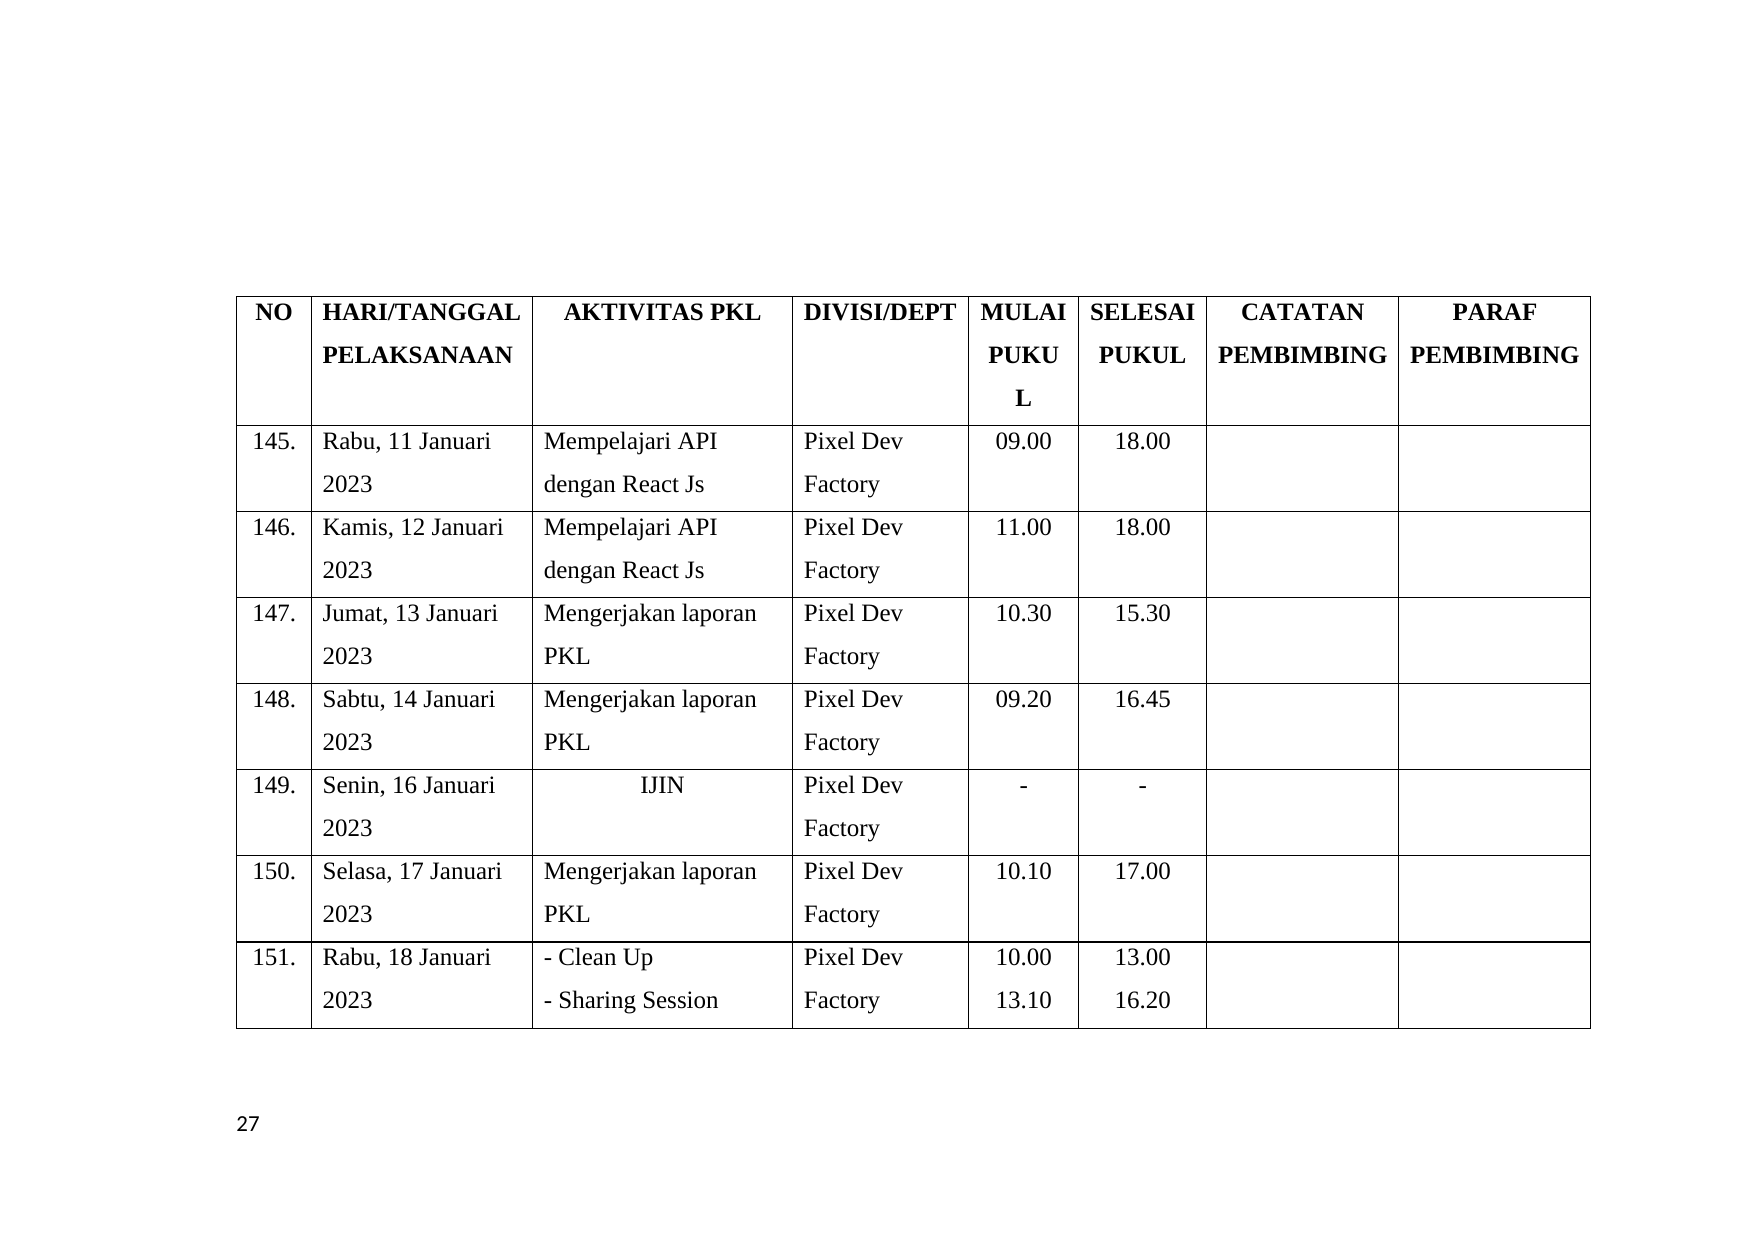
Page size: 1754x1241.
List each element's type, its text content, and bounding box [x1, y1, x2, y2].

table_cell 15.30 [1079, 598, 1206, 683]
table_header PARAF PEMBIMBING [1399, 297, 1590, 425]
table_cell - [1079, 770, 1206, 855]
table_cell Pixel Dev Factory [793, 512, 968, 597]
table_cell Rabu, 11 Januari 2023 [312, 426, 532, 511]
table_cell 147. [237, 598, 311, 683]
table_header NO [237, 297, 311, 425]
table_cell Mempelajari API dengan React Js [533, 512, 792, 597]
table_cell 146. [237, 512, 311, 597]
table_cell 145. [237, 426, 311, 511]
table_cell Selasa, 17 Januari 2023 [312, 856, 532, 941]
table_cell 09.20 [969, 684, 1078, 769]
table_cell 151. [237, 943, 311, 1027]
table_header MULAI PUKUL [969, 297, 1078, 425]
table_header HARI/TANGGAL PELAKSANAAN [312, 297, 532, 425]
table_header SELESAI PUKUL [1079, 297, 1206, 425]
table_cell Sabtu, 14 Januari 2023 [312, 684, 532, 769]
table_cell - Clean Up - Sharing Session [533, 943, 792, 1027]
table_cell Mengerjakan laporan PKL [533, 598, 792, 683]
table_cell [1207, 856, 1398, 941]
table_header DIVISI/DEPT [793, 297, 968, 425]
table_cell 148. [237, 684, 311, 769]
table_cell Mengerjakan laporan PKL [533, 856, 792, 941]
table_cell 10.30 [969, 598, 1078, 683]
table_cell 18.00 [1079, 512, 1206, 597]
table_cell Mempelajari API dengan React Js [533, 426, 792, 511]
table_cell 11.00 [969, 512, 1078, 597]
table_cell [1207, 943, 1398, 1027]
table_cell [1399, 684, 1590, 769]
table_cell [1207, 770, 1398, 855]
table_cell 13.00 16.20 [1079, 943, 1206, 1027]
table_cell 09.00 [969, 426, 1078, 511]
table_cell 18.00 [1079, 426, 1206, 511]
table_cell Senin, 16 Januari 2023 [312, 770, 532, 855]
table_cell [1399, 770, 1590, 855]
table_cell Pixel Dev Factory [793, 770, 968, 855]
table_cell - [969, 770, 1078, 855]
table_cell 10.10 [969, 856, 1078, 941]
table_cell Rabu, 18 Januari 2023 [312, 943, 532, 1027]
table_cell [1399, 512, 1590, 597]
table_cell Mengerjakan laporan PKL [533, 684, 792, 769]
table_cell IJIN [533, 770, 792, 855]
table_cell Pixel Dev Factory [793, 943, 968, 1027]
table_cell [1207, 512, 1398, 597]
table_cell 149. [237, 770, 311, 855]
table_cell Kamis, 12 Januari 2023 [312, 512, 532, 597]
table_cell [1207, 598, 1398, 683]
table_cell 10.00 13.10 [969, 943, 1078, 1027]
table_cell Pixel Dev Factory [793, 598, 968, 683]
table_cell Pixel Dev Factory [793, 426, 968, 511]
table_cell Pixel Dev Factory [793, 856, 968, 941]
table_cell [1399, 426, 1590, 511]
table_cell 150. [237, 856, 311, 941]
table_cell Jumat, 13 Januari 2023 [312, 598, 532, 683]
table_header AKTIVITAS PKL [533, 297, 792, 425]
table_cell 17.00 [1079, 856, 1206, 941]
table_header CATATAN PEMBIMBING [1207, 297, 1398, 425]
table_cell [1207, 684, 1398, 769]
table_cell [1207, 426, 1398, 511]
table_cell [1399, 598, 1590, 683]
table_cell Pixel Dev Factory [793, 684, 968, 769]
table_cell 16.45 [1079, 684, 1206, 769]
table_cell [1399, 943, 1590, 1027]
table_cell [1399, 856, 1590, 941]
